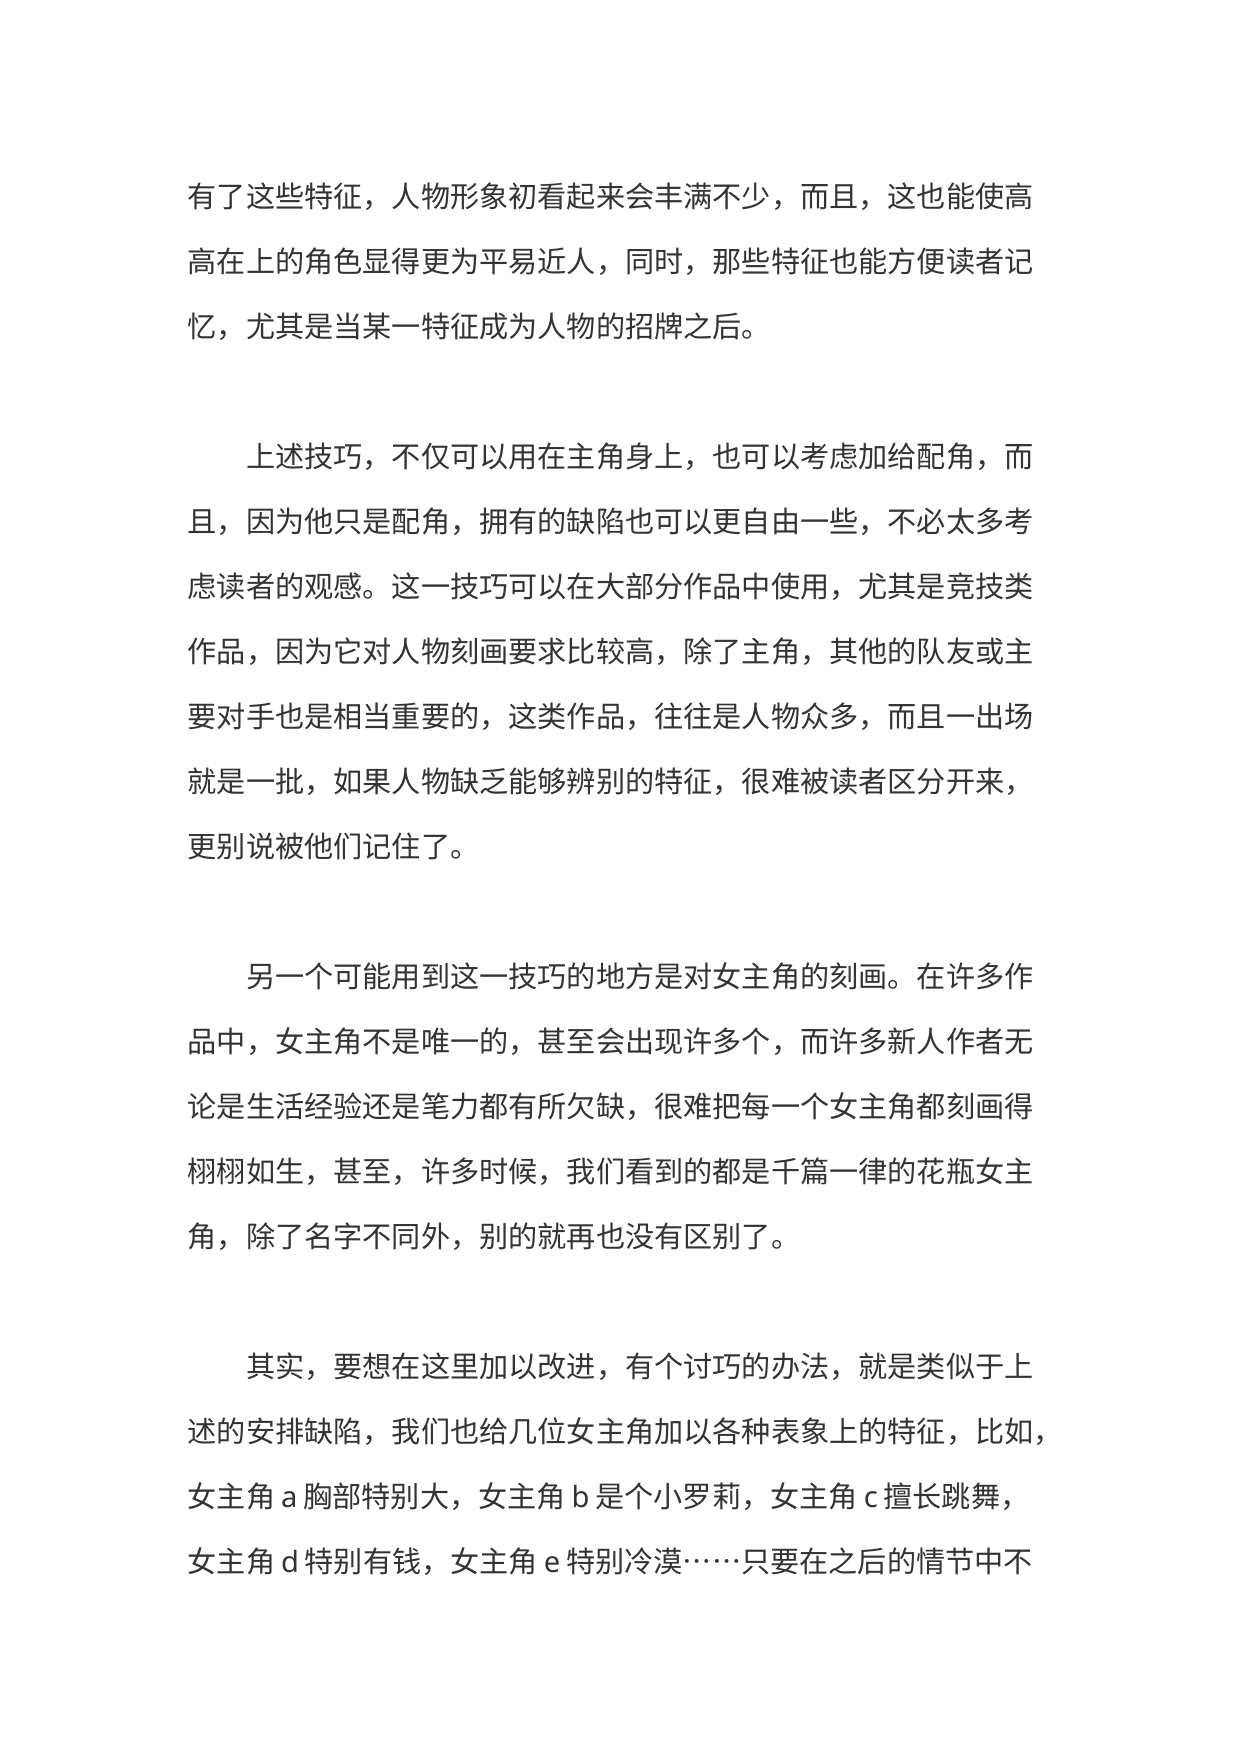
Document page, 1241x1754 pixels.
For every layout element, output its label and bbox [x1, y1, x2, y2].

text [187, 162, 1053, 1592]
